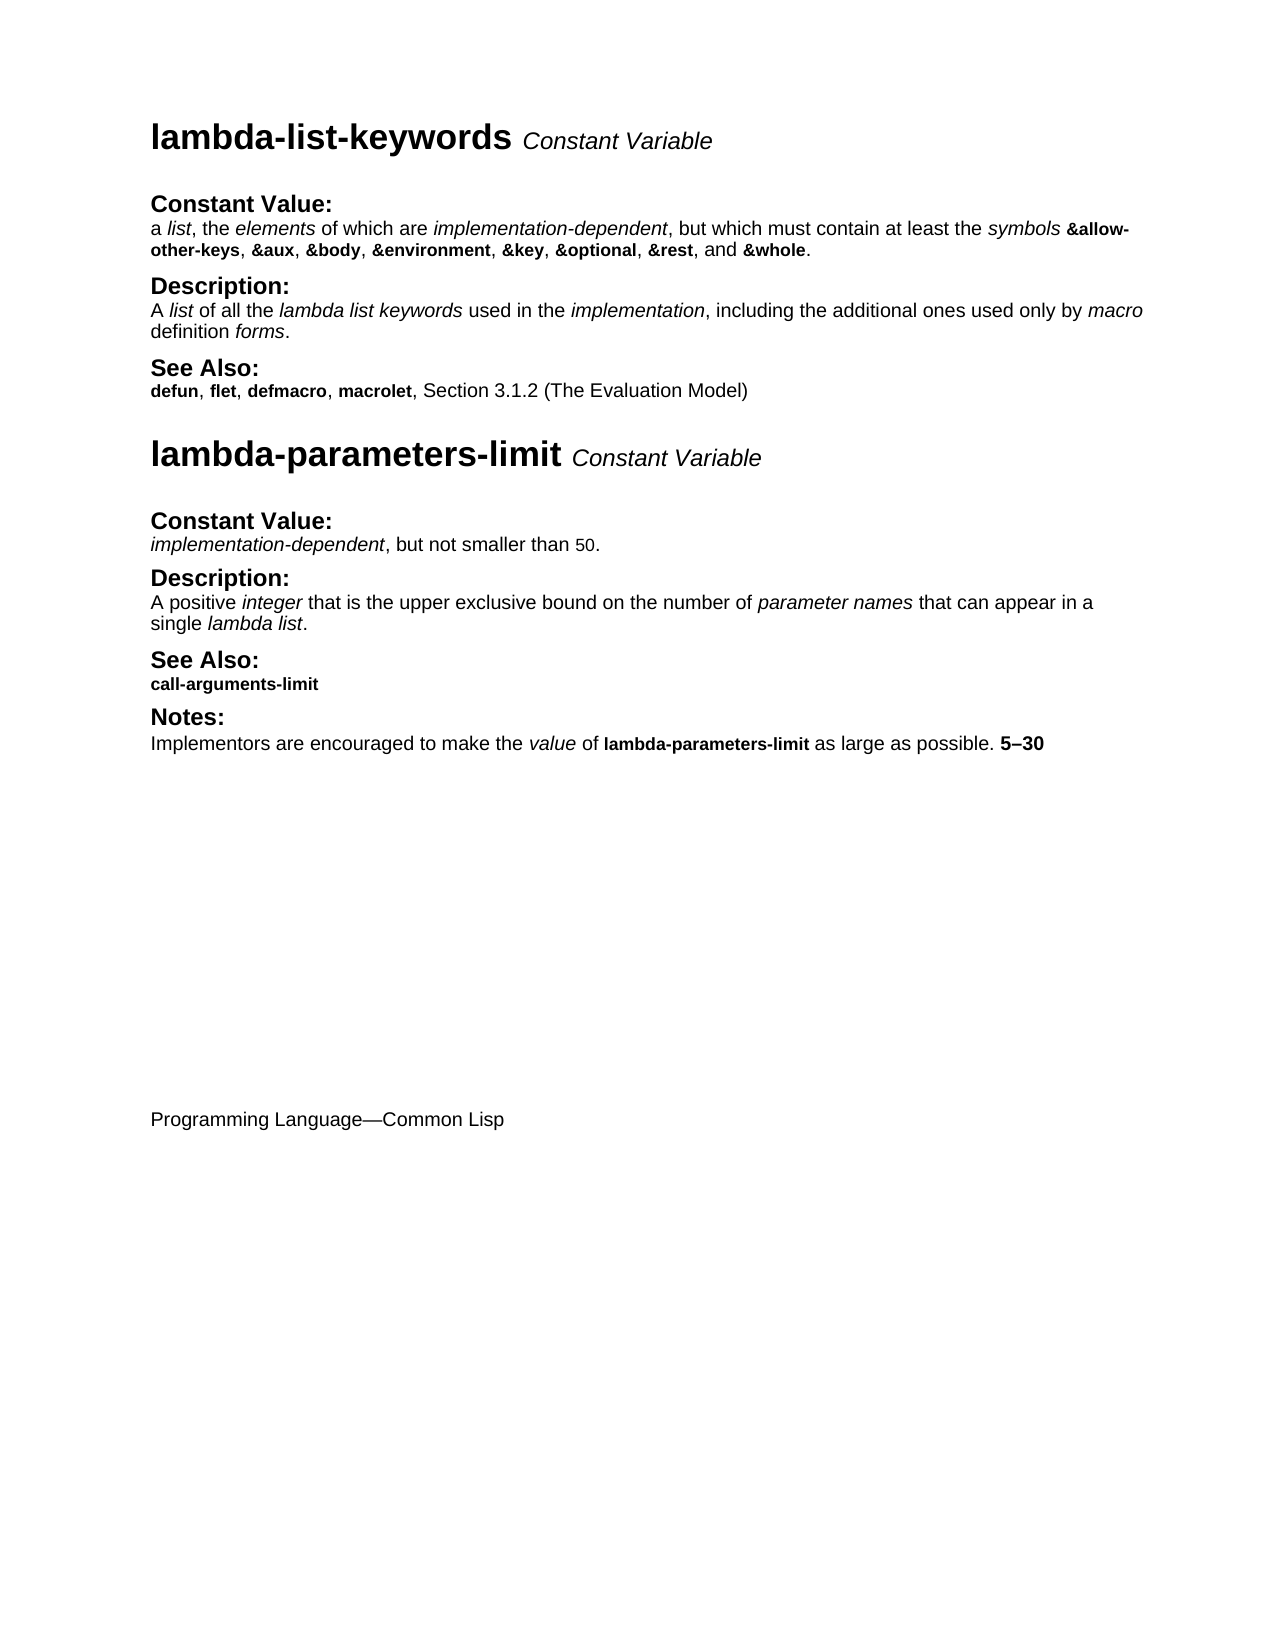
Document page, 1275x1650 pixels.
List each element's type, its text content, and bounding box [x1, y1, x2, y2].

text lambda-list-keywords Constant Variable [150, 123, 1148, 156]
text Constant Value: [150, 512, 1148, 534]
text lambda-parameters-limit Constant Variable [150, 440, 1148, 473]
text Constant Value: [150, 195, 1148, 217]
text A positive integer that is the upper exclusive bound on the number of parameter names that can appear in a single lambda list. [150, 593, 1148, 634]
text See Also: [150, 650, 1148, 673]
text A list of all the lambda list keywords used in the implementation, including the additional ones used only by macro definition forms. [150, 301, 1148, 342]
text Description: [150, 276, 1148, 299]
text defun, flet, defmacro, macrolet, Section 3.1.2 (The Evaluation Model) [150, 382, 1148, 401]
text implementation-dependent, but not smaller than 50. [150, 536, 1148, 555]
text See Also: [150, 358, 1148, 381]
text Notes: [150, 708, 1148, 730]
text Description: [150, 568, 1148, 591]
text a list, the elements of which are implementation-dependent, but which must contain at least the symbols &allow-other-keys, &aux, &body, &environment, &key, &optional, &rest, and &whole. [150, 219, 1148, 261]
text call-arguments-limit [150, 677, 1148, 693]
text Implementors are encouraged to make the value of lambda-parameters-limit as large as possible. 5–30 Programming Language—Common Lisp [150, 732, 1148, 1131]
